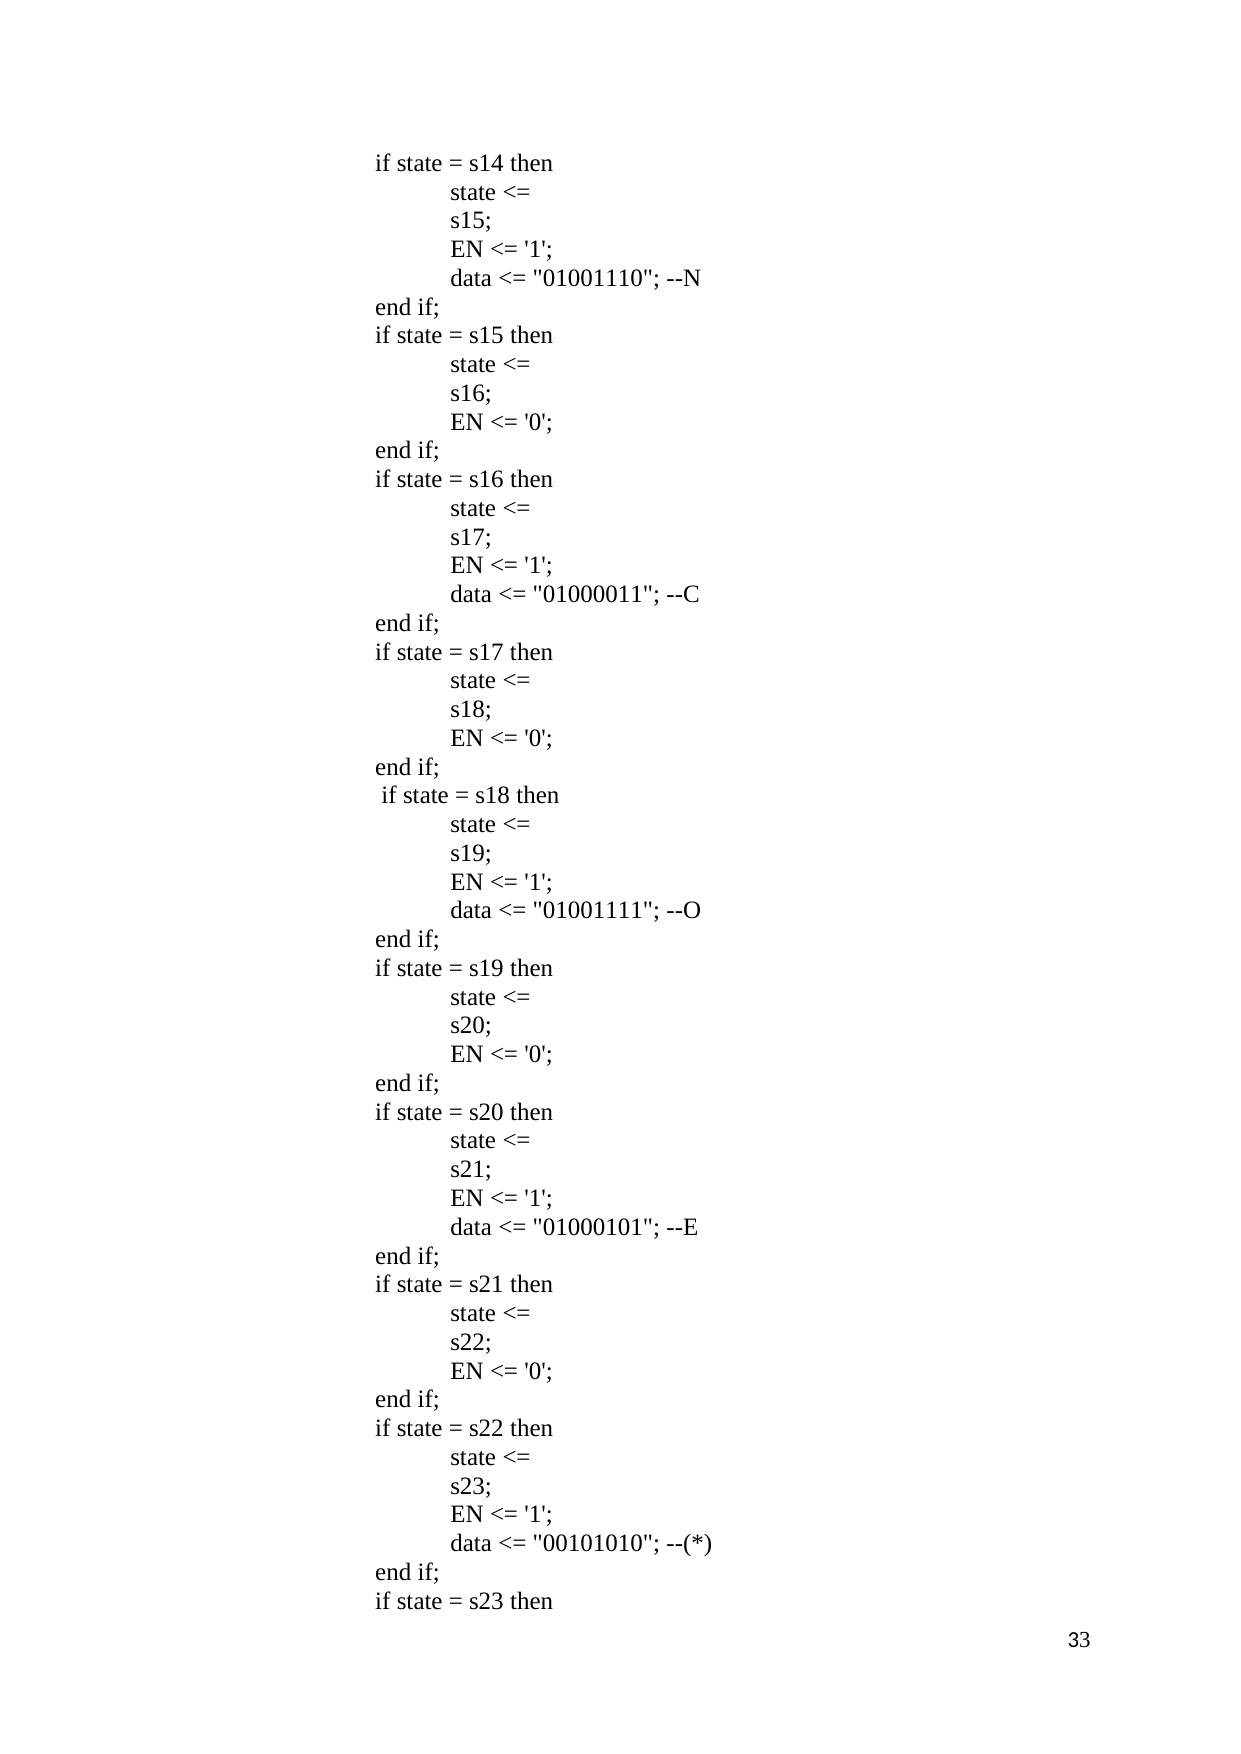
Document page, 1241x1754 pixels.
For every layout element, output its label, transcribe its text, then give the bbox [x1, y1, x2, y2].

text data <= "00101010"; --(*) [450, 1528, 1105, 1557]
text end if; [375, 752, 1105, 781]
text state <= s21; [450, 1126, 578, 1183]
text state <= s17; [450, 493, 578, 551]
text end if; [375, 436, 1105, 464]
text if state = s20 then [375, 1097, 1105, 1126]
text EN <= '0'; [450, 407, 578, 436]
text if state = s21 then [375, 1269, 1105, 1298]
text state <= s20; [450, 982, 578, 1039]
text EN <= '1'; [450, 867, 578, 896]
text EN <= '0'; [450, 1039, 578, 1068]
text if state = s22 then [375, 1413, 1105, 1442]
text if state = s23 then [375, 1586, 1105, 1614]
text state <= s22; [450, 1298, 578, 1356]
text if state = s18 then [381, 781, 1105, 809]
text data <= "01001111"; --O [450, 896, 1105, 924]
text end if; [375, 1068, 1105, 1097]
text EN <= '1'; [450, 234, 578, 263]
text EN <= '0'; [450, 723, 578, 752]
text if state = s19 then [375, 953, 1105, 982]
text if state = s15 then [375, 321, 1105, 349]
text data <= "01001110"; --N [450, 263, 1105, 292]
text if state = s17 then [375, 637, 1105, 666]
text end if; [375, 1557, 1105, 1586]
text EN <= '1'; [450, 1183, 578, 1212]
text state <= s23; [450, 1442, 578, 1499]
text end if; [375, 292, 1105, 321]
text EN <= '1'; [450, 551, 578, 579]
text state <= s19; [450, 809, 578, 867]
text end if; [375, 924, 1105, 953]
text if state = s14 then [375, 148, 1105, 177]
text EN <= '0'; [450, 1356, 578, 1384]
text state <= s18; [450, 666, 578, 723]
text end if; [375, 1384, 1105, 1413]
text state <= s15; [450, 177, 578, 234]
text if state = s16 then [375, 464, 1105, 493]
text EN <= '1'; [450, 1499, 578, 1528]
text data <= "01000011"; --C [450, 579, 1105, 608]
text state <= s16; [450, 349, 578, 407]
text end if; [375, 608, 1105, 637]
text end if; [375, 1241, 1105, 1269]
text data <= "01000101"; --E [450, 1212, 1105, 1241]
